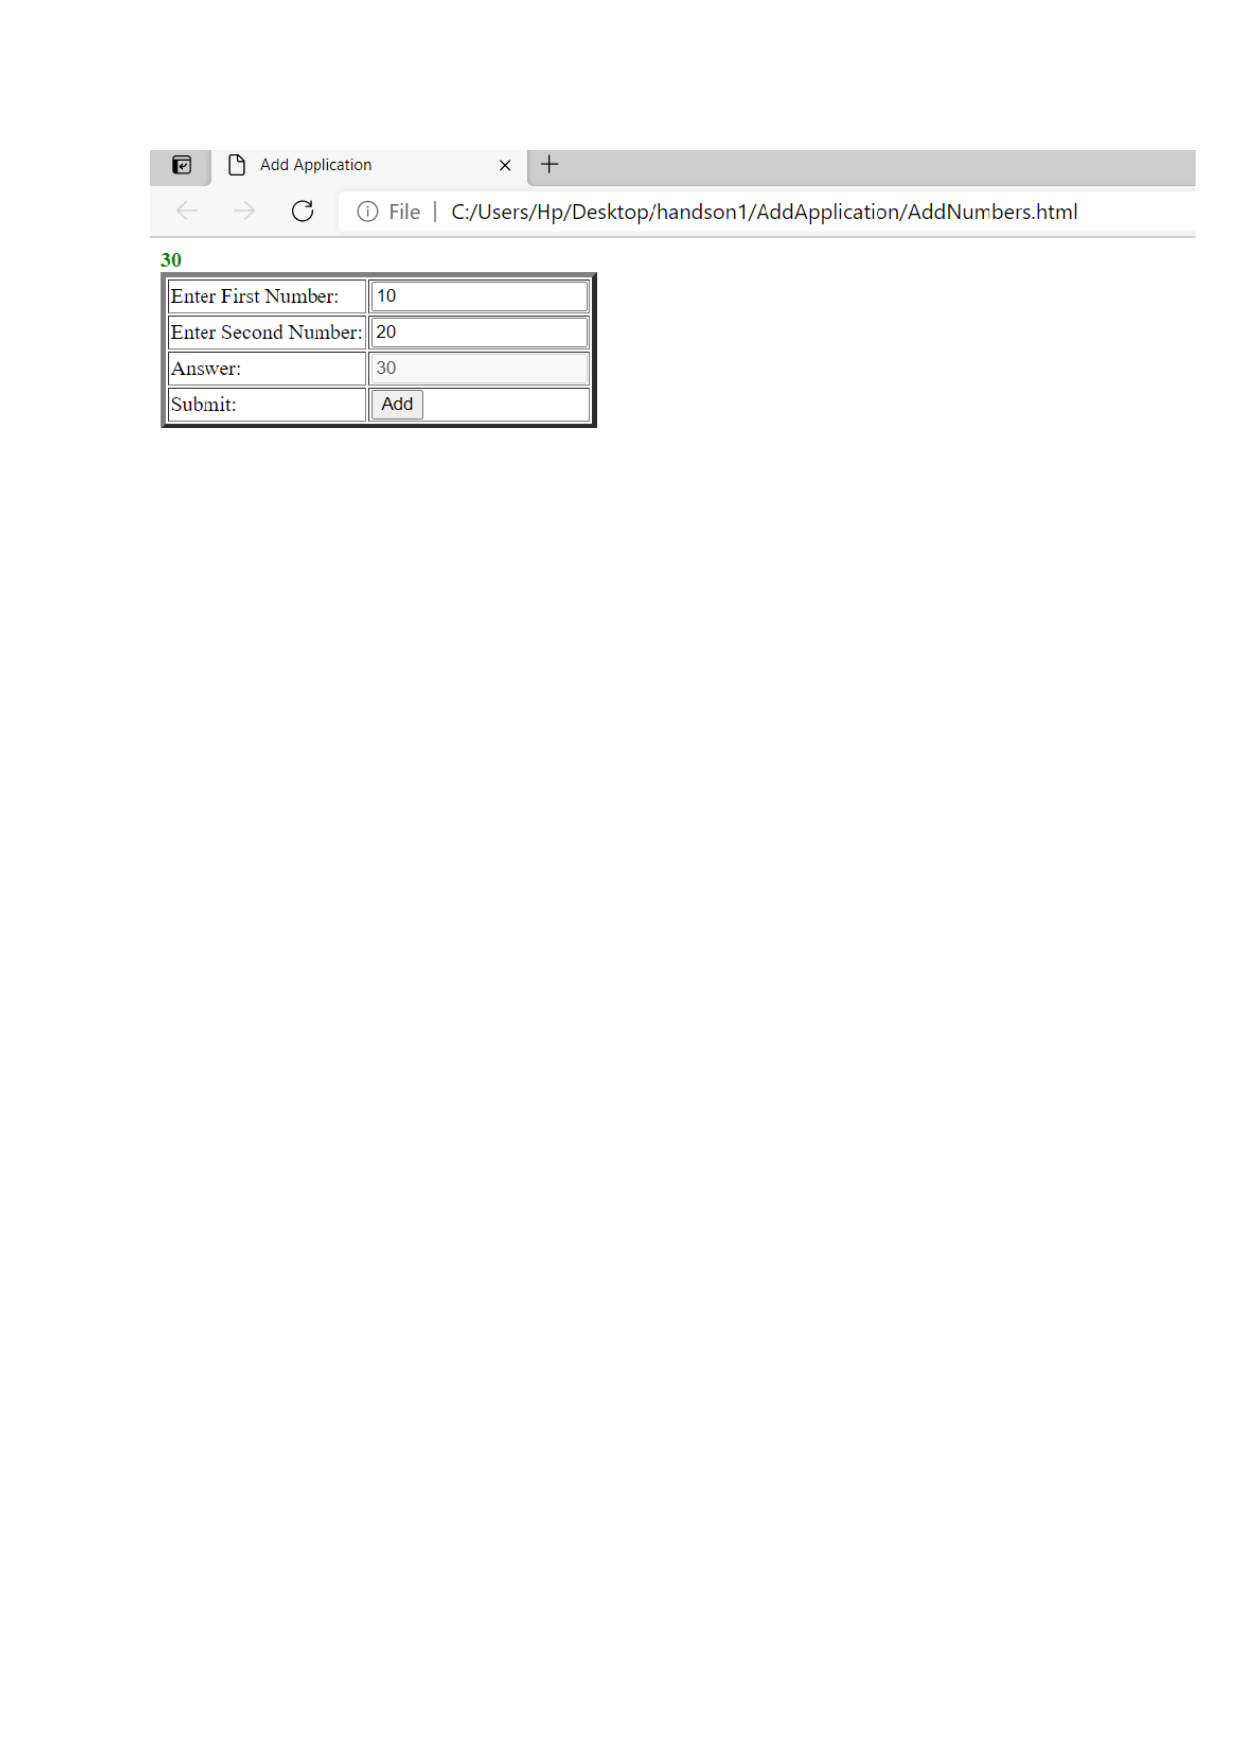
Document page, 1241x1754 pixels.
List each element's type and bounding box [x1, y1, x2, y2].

picture [150, 150, 1196, 810]
